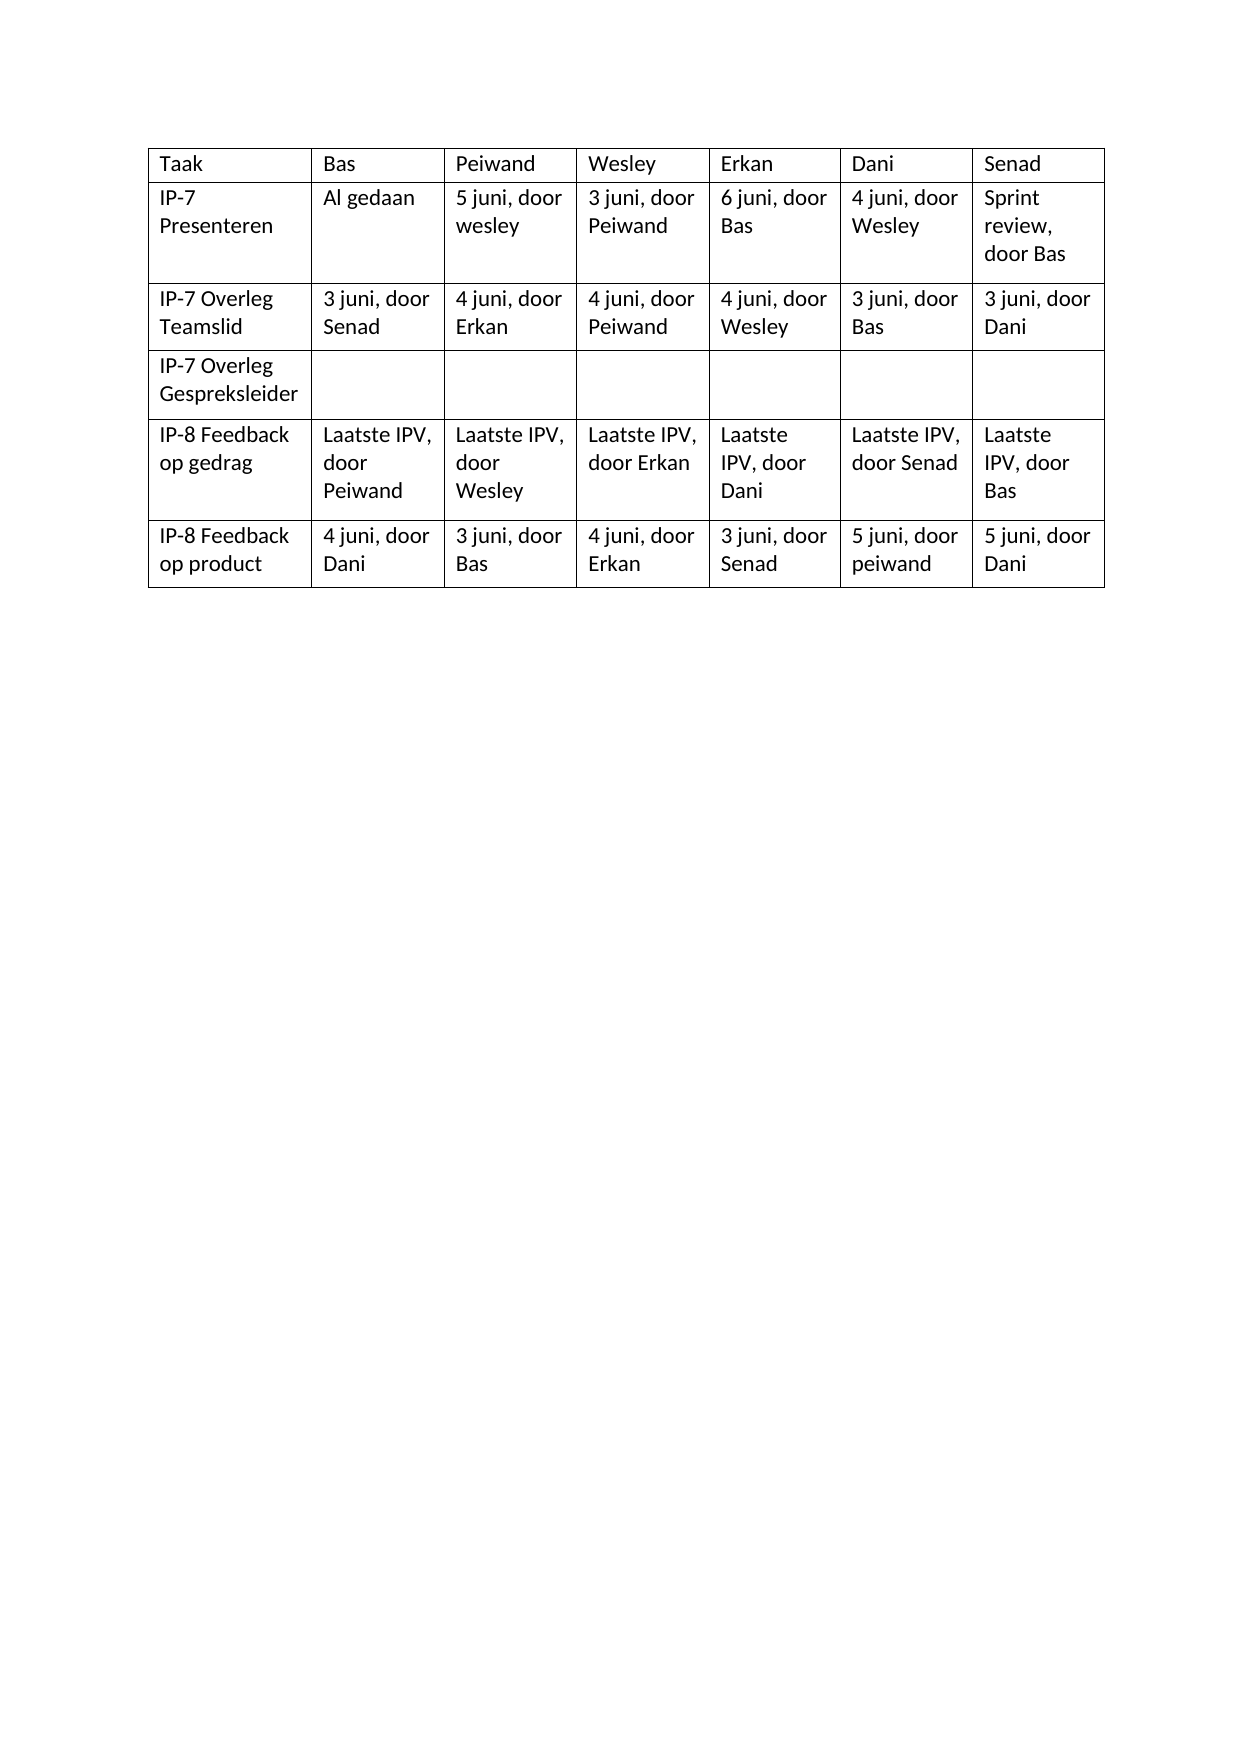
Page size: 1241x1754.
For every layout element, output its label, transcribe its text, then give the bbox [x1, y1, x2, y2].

table_cell Al gedaan [312, 183, 444, 283]
table_cell 3 juni, door Bas [841, 284, 972, 350]
table_cell [577, 351, 709, 419]
table_cell [445, 351, 576, 419]
table_cell 3 juni, door Senad [710, 521, 840, 587]
table_cell 4 juni, door Erkan [577, 521, 709, 587]
table_cell 6 juni, door Bas [710, 183, 840, 283]
table_cell Laatste IPV, door Peiwand [312, 420, 444, 520]
table_cell 4 juni, door Wesley [710, 284, 840, 350]
table_cell 3 juni, door Senad [312, 284, 444, 350]
table_cell Laatste IPV, door Dani [710, 420, 840, 520]
table_cell IP-7 Overleg Teamslid [149, 284, 311, 350]
table_header Wesley [577, 149, 709, 182]
table_cell [973, 351, 1104, 419]
table_cell 4 juni, door Wesley [841, 183, 972, 283]
table_header Dani [841, 149, 972, 182]
table_cell Sprint review, door Bas [973, 183, 1104, 283]
table_cell 5 juni, door Dani [973, 521, 1104, 587]
table_cell IP-7 Overleg Gespreksleider [149, 351, 311, 419]
table_cell IP-7 Presenteren [149, 183, 311, 283]
table_header Taak [149, 149, 311, 182]
table_cell IP-8 Feedback op product [149, 521, 311, 587]
table_cell 3 juni, door Peiwand [577, 183, 709, 283]
table_cell Laatste IPV, door Bas [973, 420, 1104, 520]
table_cell 3 juni, door Dani [973, 284, 1104, 350]
table_cell 4 juni, door Dani [312, 521, 444, 587]
table_cell 4 juni, door Peiwand [577, 284, 709, 350]
table_cell Laatste IPV, door Senad [841, 420, 972, 520]
table_cell Laatste IPV, door Wesley [445, 420, 576, 520]
table_header Bas [312, 149, 444, 182]
table_cell [841, 351, 972, 419]
table_cell 3 juni, door Bas [445, 521, 576, 587]
table_header Senad [973, 149, 1104, 182]
table_cell [312, 351, 444, 419]
table_cell Laatste IPV, door Erkan [577, 420, 709, 520]
table_cell IP-8 Feedback op gedrag [149, 420, 311, 520]
table_cell 5 juni, door peiwand [841, 521, 972, 587]
table_cell 5 juni, door wesley [445, 183, 576, 283]
table_header Erkan [710, 149, 840, 182]
table_cell 4 juni, door Erkan [445, 284, 576, 350]
table_cell [710, 351, 840, 419]
table_header Peiwand [445, 149, 576, 182]
